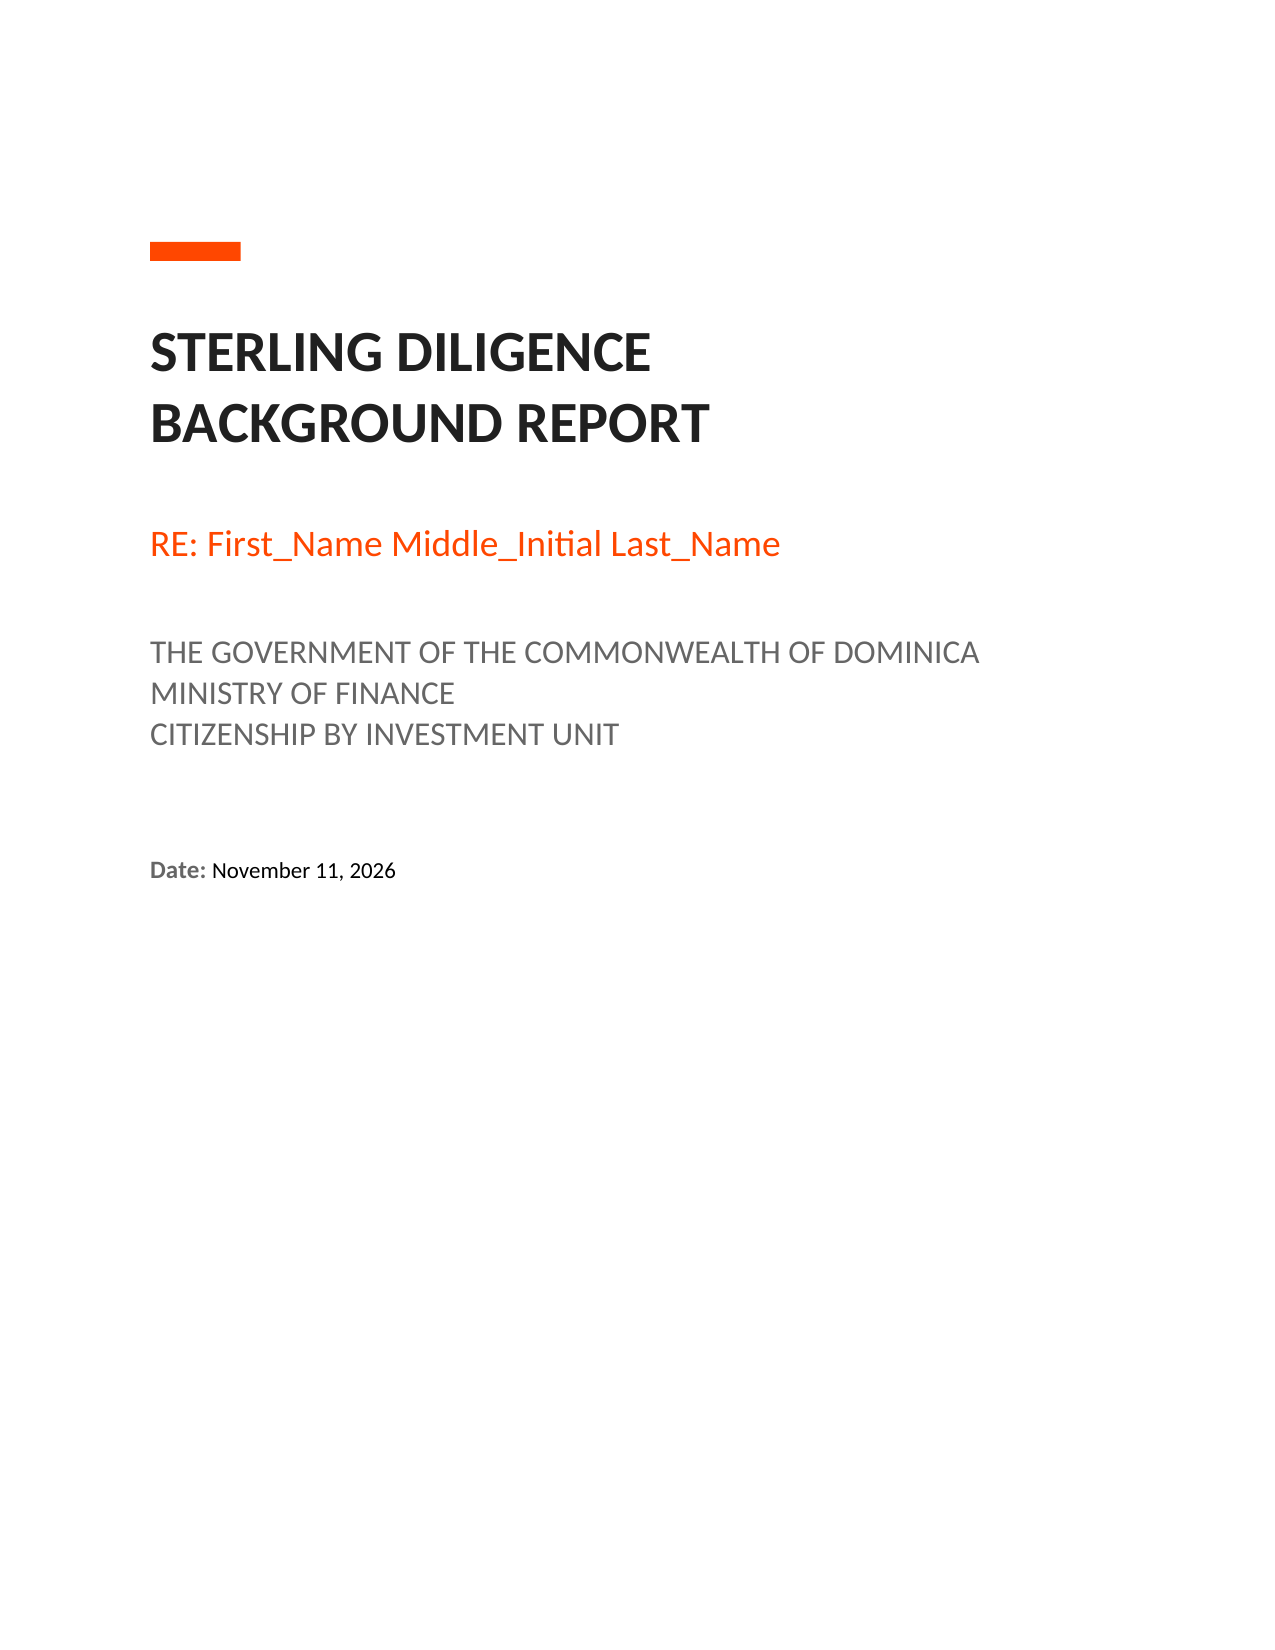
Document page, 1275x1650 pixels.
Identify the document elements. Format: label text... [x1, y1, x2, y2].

text THE GOVERNMENT OF THE COMMONWEALTH OF DOMINICA [150, 631, 1125, 672]
text MINISTRY OF FINANCE [150, 672, 1125, 713]
text CITIZENSHIP BY INVESTMENT UNIT [150, 713, 1125, 753]
subtitle RE: First_Name Middle_Initial Last_Name [150, 520, 1125, 566]
